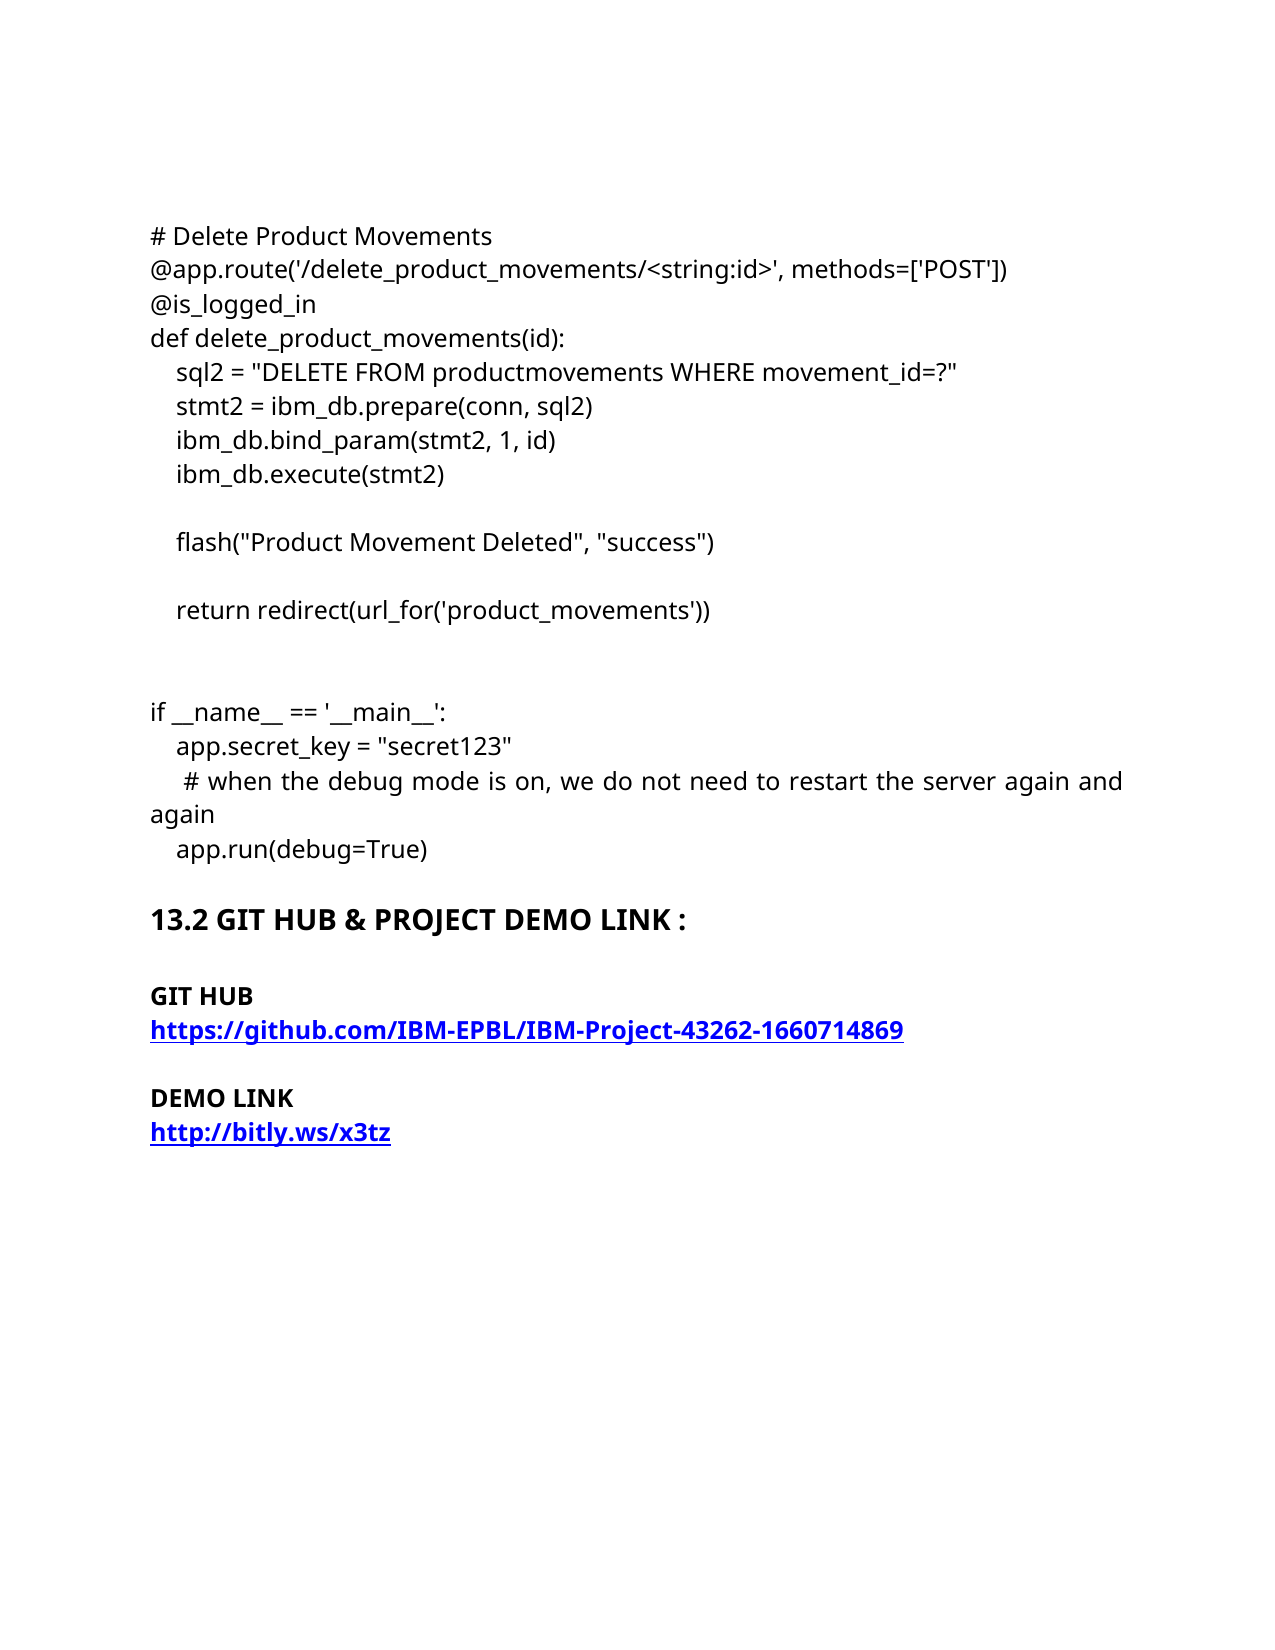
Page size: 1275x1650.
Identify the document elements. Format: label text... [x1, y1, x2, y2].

text GIT HUB [150, 979, 1125, 1013]
text DEMO LINK [150, 1081, 1125, 1115]
text return redirect(url_for('product_movements')) [150, 593, 1125, 627]
text app.secret_key = "secret123" [150, 729, 1125, 763]
text if __name__ == '__main__': [150, 695, 1125, 729]
text flash("Product Movement Deleted", "success") [150, 525, 1125, 559]
text sql2 = "DELETE FROM productmovements WHERE movement_id=?" [150, 354, 1125, 388]
text http://bitly.ws/x3tz [150, 1115, 1125, 1149]
text ibm_db.bind_param(stmt2, 1, id) [150, 422, 1125, 457]
text app.run(debug=True) [150, 831, 1125, 865]
text https://github.com/IBM-EPBL/IBM-Project-43262-1660714869 [150, 1013, 1125, 1047]
text # Delete Product Movements [150, 218, 1125, 252]
text @is_logged_in [150, 286, 1125, 320]
text @app.route('/delete_product_movements/<string:id>', methods=['POST']) [150, 252, 1125, 286]
text stmt2 = ibm_db.prepare(conn, sql2) [150, 388, 1125, 422]
text 13.2 GIT HUB & PROJECT DEMO LINK : [150, 899, 1125, 939]
text def delete_product_movements(id): [150, 320, 1125, 354]
text ibm_db.execute(stmt2) [150, 457, 1125, 491]
text # when the debug mode is on, we do not need to restart the server again and again [150, 763, 1125, 831]
